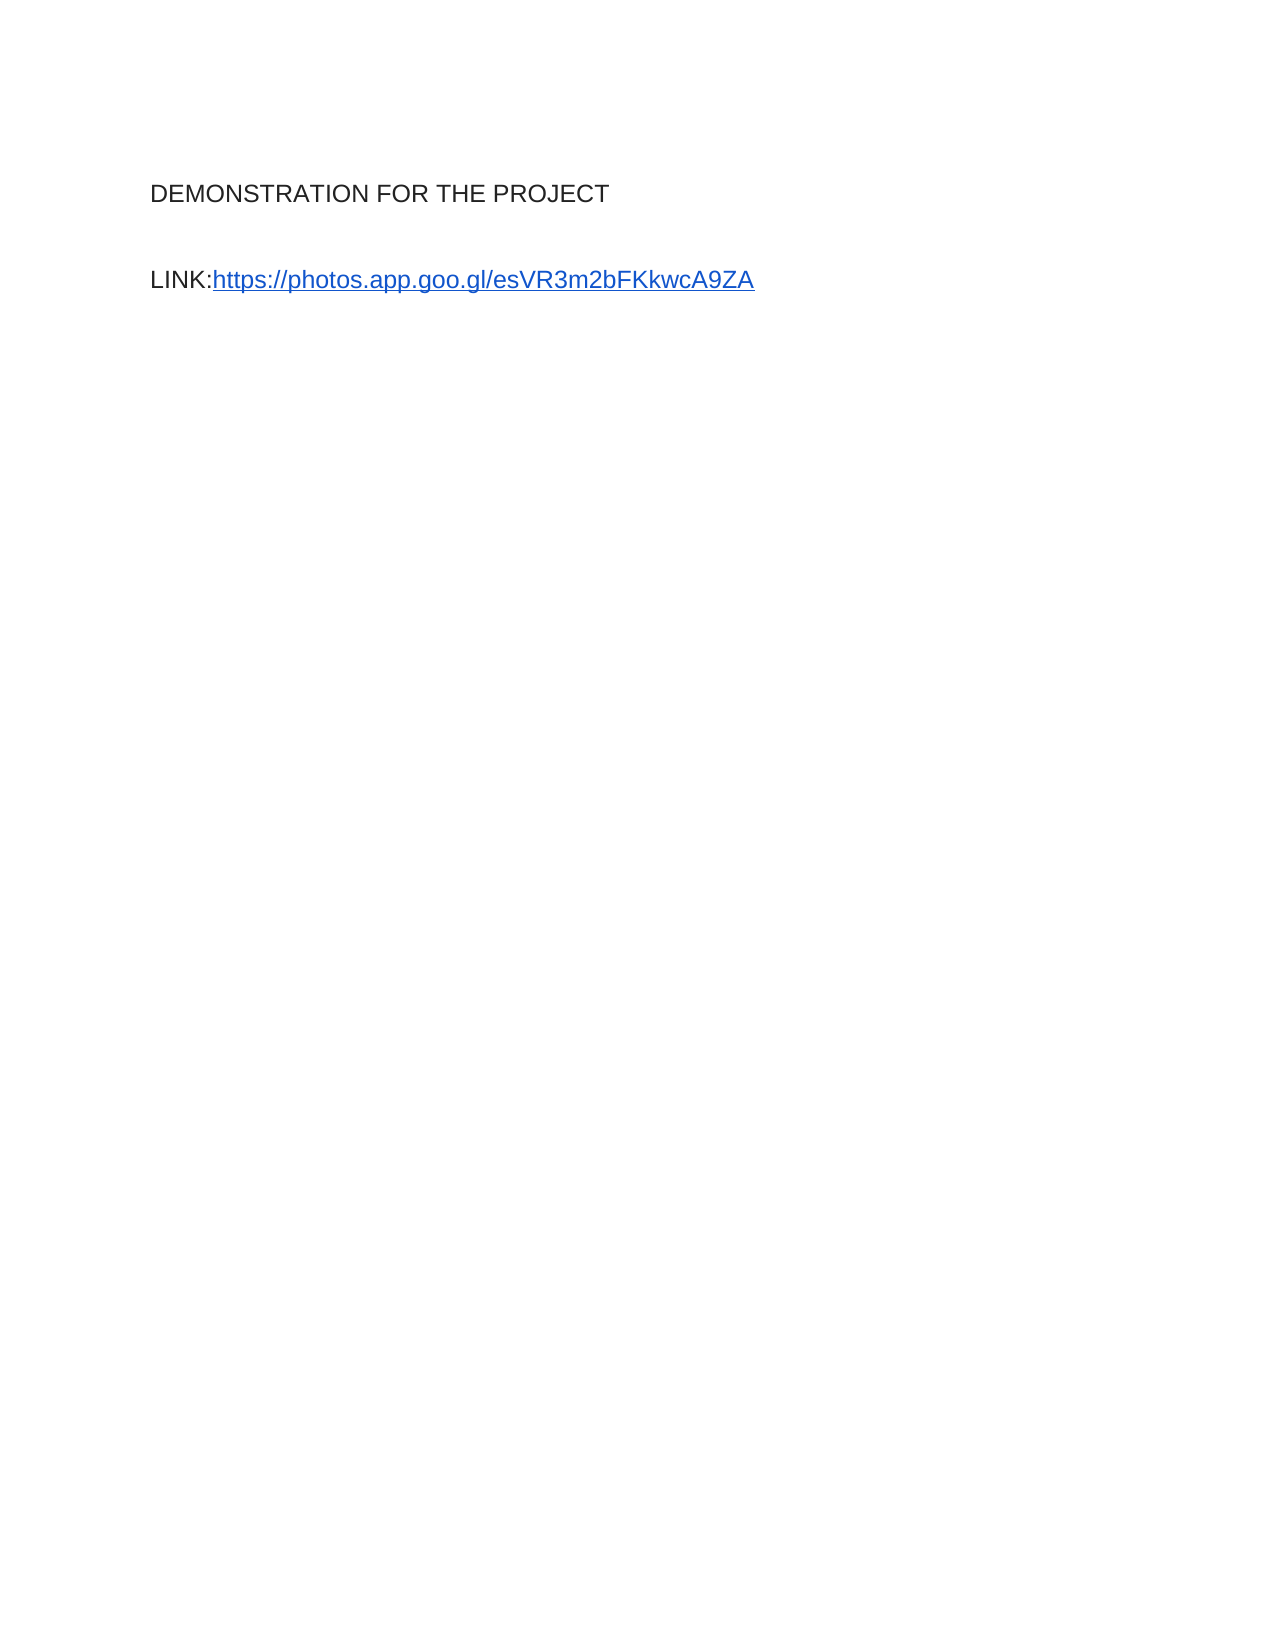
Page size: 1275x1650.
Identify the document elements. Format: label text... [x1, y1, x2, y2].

text DEMONSTRATION FOR THE PROJECT [150, 179, 1125, 207]
text LINK:https://photos.app.goo.gl/esVR3m2bFKkwcA9ZA [150, 265, 1125, 294]
